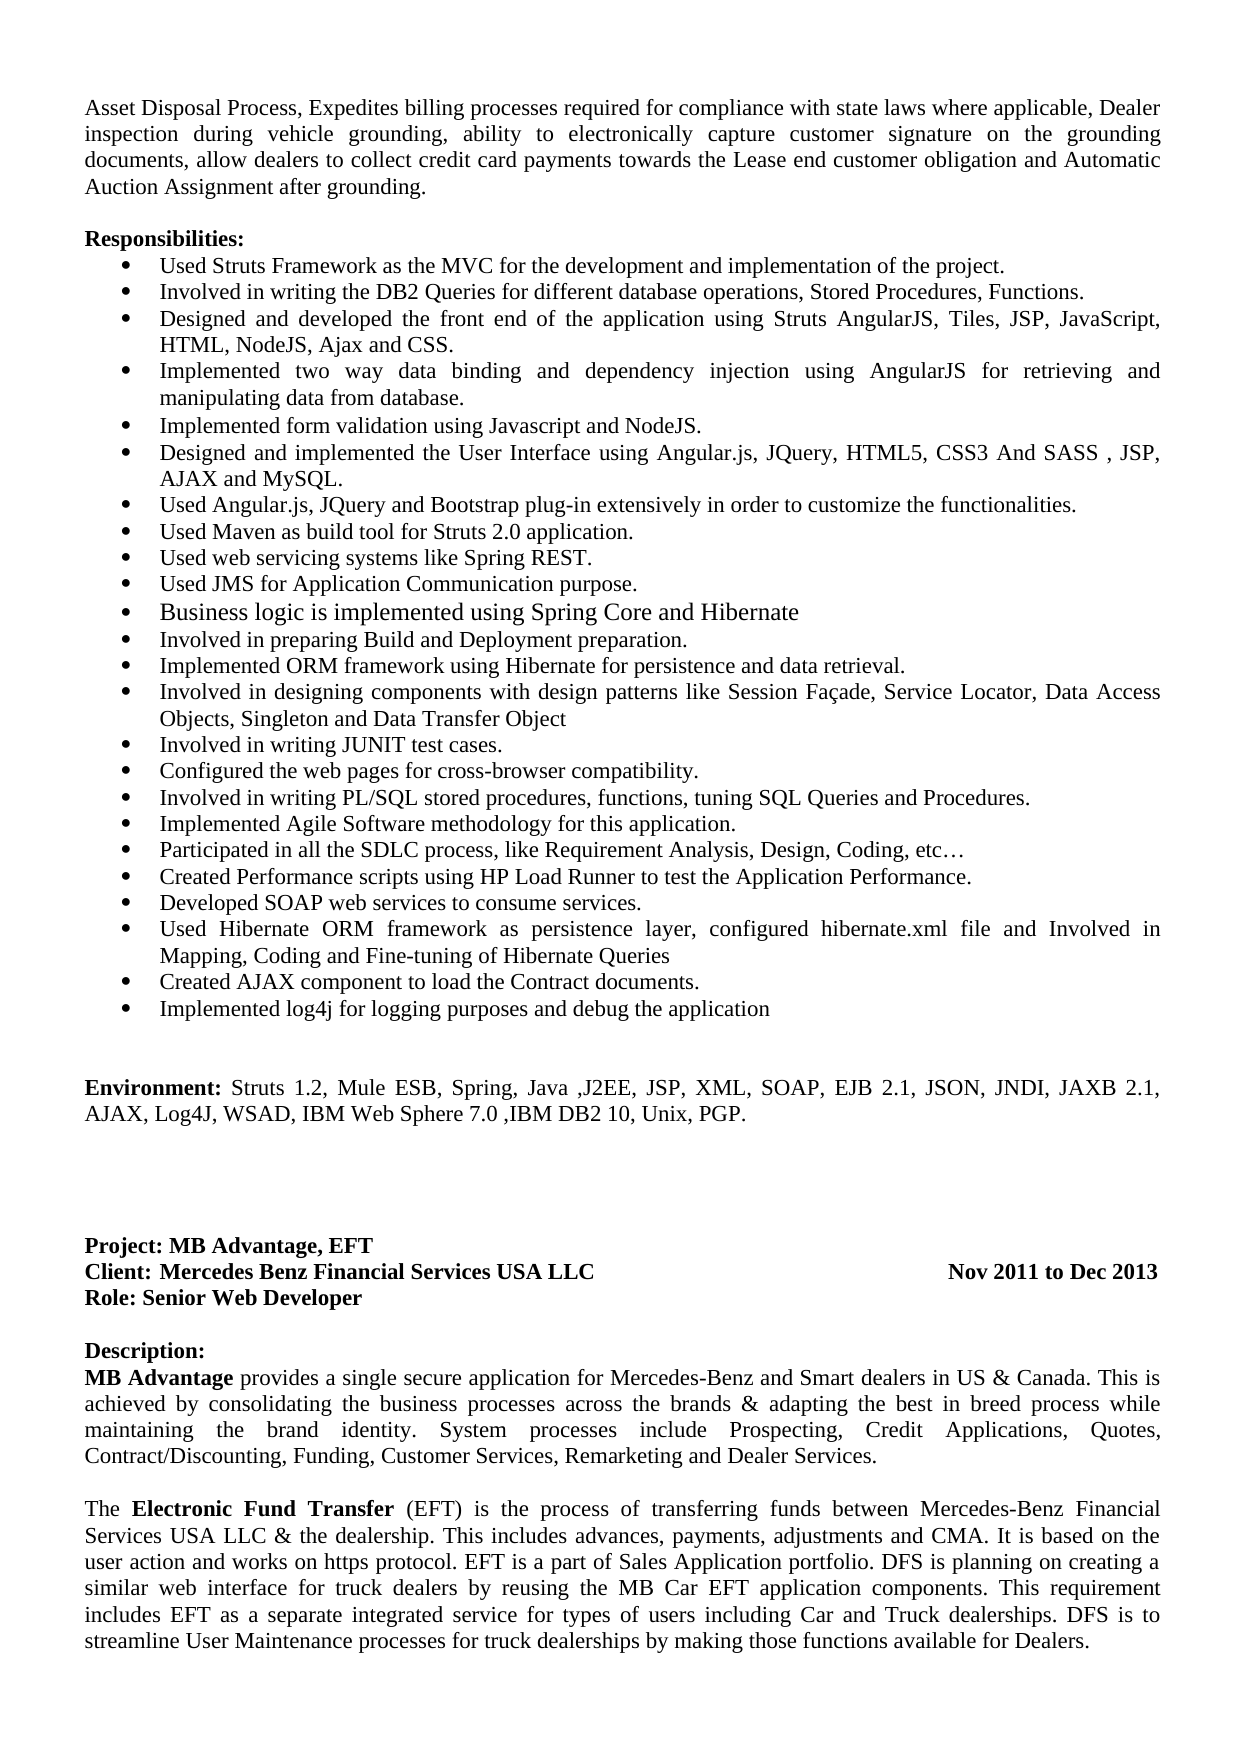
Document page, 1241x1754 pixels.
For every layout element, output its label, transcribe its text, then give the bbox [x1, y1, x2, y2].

list Used JMS for Application Communication purpose. [122, 571, 1162, 597]
list Used Hibernate ORM framework as persistence layer, configured hibernate.xml file and Involved in Mapping, Coding and Fine-tuning of Hibernate Queries [122, 916, 1162, 968]
list Implemented log4j for logging purposes and debug the application [122, 994, 1162, 1021]
list Created AJAX component to load the Contract documents. [122, 968, 1162, 994]
list Implemented ORM framework using Hibernate for persistence and data retrieval. [122, 652, 1162, 678]
list Used Struts Framework as the MVC for the development and implementation of the project. [122, 252, 1162, 278]
list Designed and developed the front end of the application using Struts AngularJS, Tiles, JSP, JavaScript, HTML, NodeJS, Ajax and CSS. [122, 304, 1162, 357]
text Responsibilities: [84, 226, 1162, 252]
list Implemented Agile Software methodology for this application. [122, 810, 1162, 836]
list Developed SOAP web services to consume services. [122, 889, 1162, 916]
list Participated in all the SDLC process, like Requirement Analysis, Design, Coding, etc… [122, 836, 1162, 863]
list Involved in writing JUNIT test cases. [122, 731, 1162, 757]
list Implemented form validation using Javascript and NodeJS. [122, 410, 1162, 439]
list Business logic is implemented using Spring Core and Hibernate [122, 597, 1162, 626]
text Description: [84, 1337, 1162, 1363]
list Involved in designing components with design patterns like Session Façade, Service Locator, Data Access Objects, Singleton and Data Transfer Object [122, 678, 1162, 731]
list Involved in writing the DB2 Queries for different database operations, Stored Procedures, Functions. [122, 278, 1162, 304]
list Designed and implemented the User Interface using Angular.js, JQuery, HTML5, CSS3 And SASS , JSP, AJAX and MySQL. [122, 439, 1162, 491]
list Implemented two way data binding and dependency injection using AngularJS for retrieving and manipulating data from database. [122, 357, 1162, 410]
text MB Advantage provides a single secure application for Mercedes-Benz and Smart dealers in US & Canada. This is achieved by consolidating the business processes across the brands & adapting the best in breed process while maintaining the brand identity. System processes include Prospecting, Credit Applications, Quotes, Contract/Discounting, Funding, Customer Services, Remarketing and Dealer Services. [84, 1363, 1162, 1469]
text Environment: Struts 1.2, Mule ESB, Spring, Java ,J2EE, JSP, XML, SOAP, EJB 2.1, JSON, JNDI, JAXB 2.1, AJAX, Log4J, WSAD, IBM Web Sphere 7.0 ,IBM DB2 10, Unix, PGP. [84, 1074, 1162, 1126]
list Configured the web pages for cross-browser compatibility. [122, 757, 1162, 784]
list Involved in preparing Build and Deployment preparation. [122, 626, 1162, 652]
list Used Angular.js, JQuery and Bootstrap plug-in extensively in order to customize the functionalities. [122, 491, 1162, 518]
list Used Maven as build tool for Struts 2.0 application. [122, 518, 1162, 544]
text Client: Mercedes Benz Financial Services USA LLC Nov 2011 to Dec 2013 [84, 1258, 1162, 1284]
list Involved in writing PL/SQL stored procedures, functions, tuning SQL Queries and Procedures. [122, 784, 1162, 810]
text Role: Senior Web Developer [84, 1284, 1162, 1311]
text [84, 94, 1162, 199]
text The Electronic Fund Transfer (EFT) is the process of transferring funds between Mercedes-Benz Financial Services USA LLC & the dealership. This includes advances, payments, adjustments and CMA. It is based on the user action and works on https protocol. EFT is a part of Sales Application portfolio. DFS is planning on creating a similar web interface for truck dealers by reusing the MB Car EFT application components. This requirement includes EFT as a separate integrated service for types of users including Car and Truck dealerships. DFS is to streamline User Maintenance processes for truck dealerships by making those functions available for Dealers. [84, 1495, 1162, 1653]
list Created Performance scripts using HP Load Runner to test the Application Performance. [122, 863, 1162, 889]
text Project: MB Advantage, EFT [84, 1232, 1162, 1258]
list Used web servicing systems like Spring REST. [122, 544, 1162, 571]
